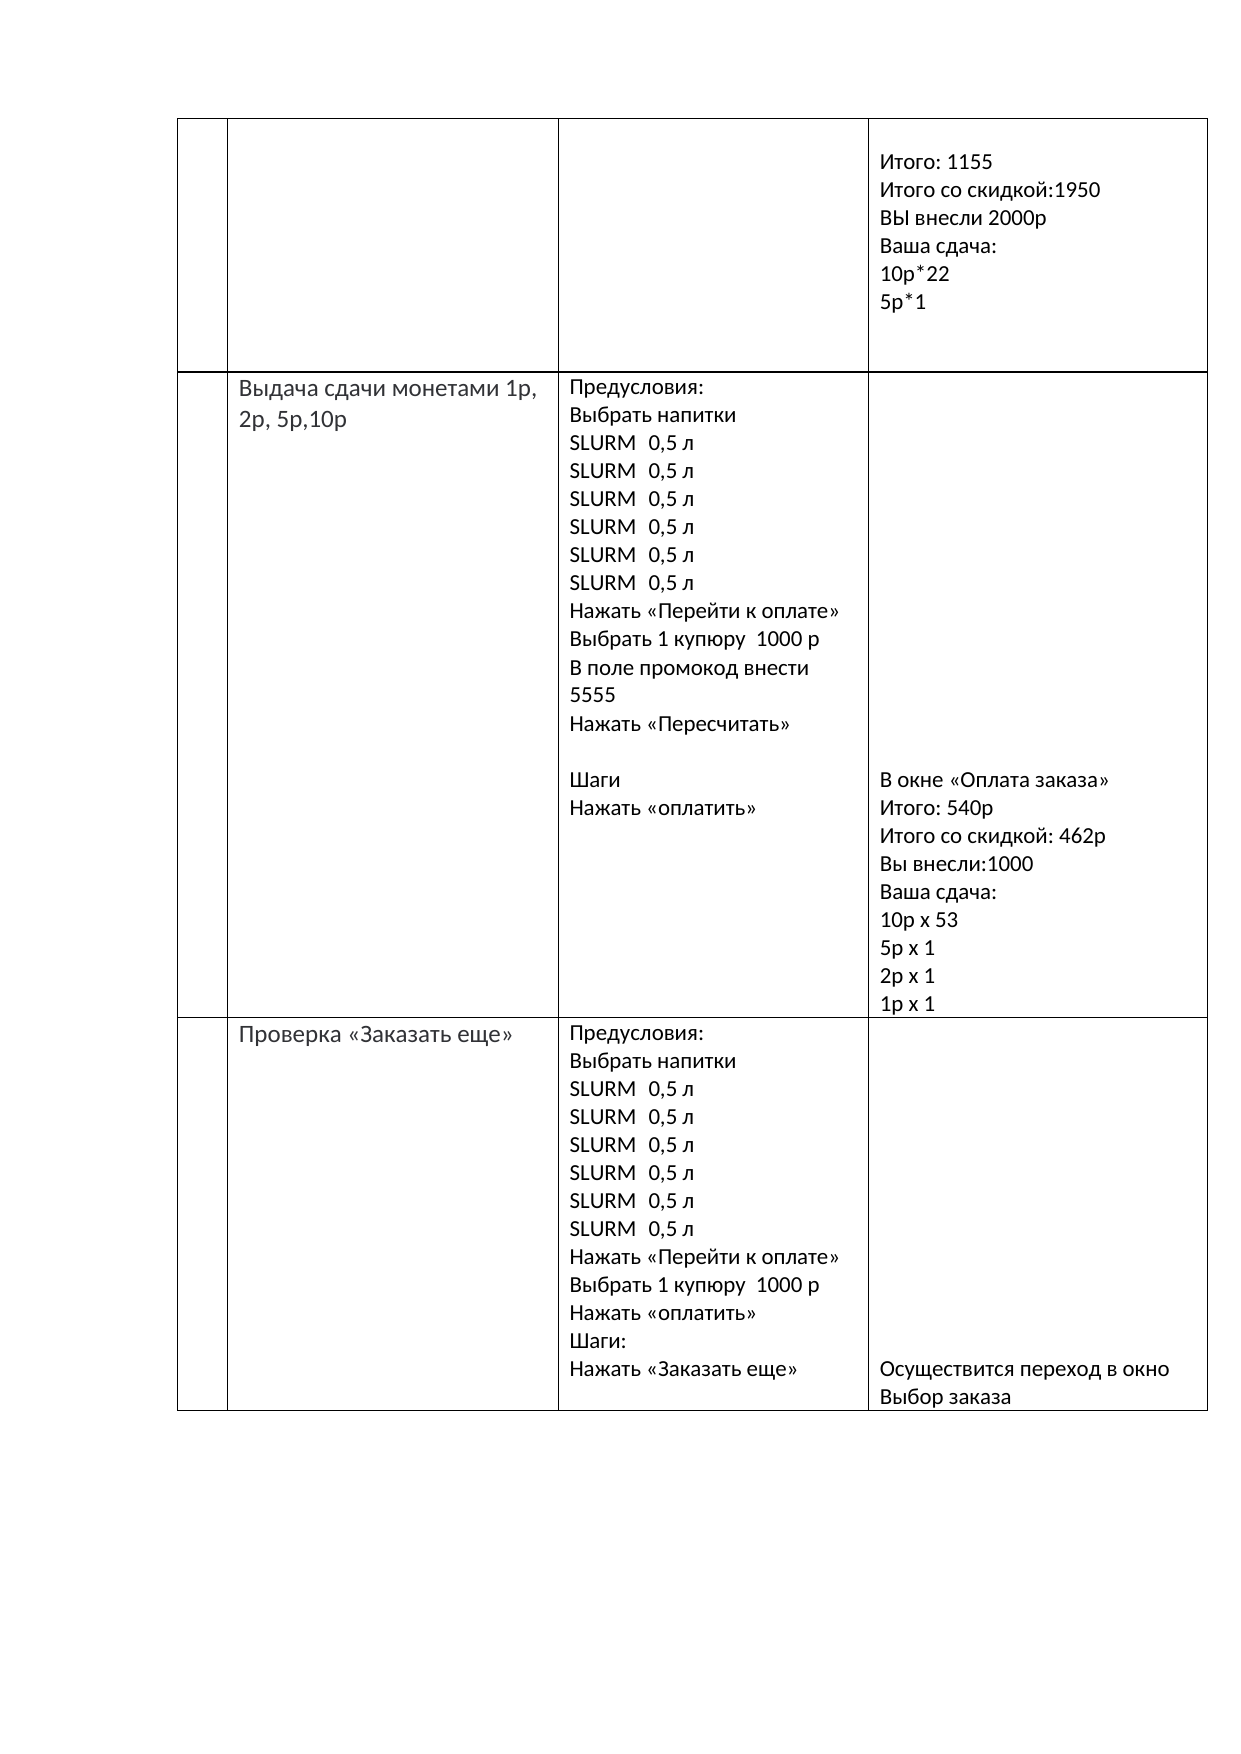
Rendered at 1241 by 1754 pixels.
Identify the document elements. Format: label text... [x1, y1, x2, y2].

table_cell Предусловия: Выбрать напитки SLURM 0,5 л SLURM 0,5 л SLURM 0,5 л SLURM 0,5 л SLURM 0,5 л SLURM 0,5 л Нажать «Перейти к оплате» Выбрать 1 купюру 1000 р Нажать «оплатить» Шаги: Нажать «Заказать еще» [559, 1018, 868, 1410]
table_cell Выдача сдачи монетами 1р, 2р, 5р,10р [228, 373, 558, 1017]
table_cell [178, 119, 227, 371]
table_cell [228, 119, 558, 371]
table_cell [559, 119, 868, 371]
table_cell [178, 1018, 227, 1410]
table_cell В окне «Оплата заказа» Итого: 540р Итого со скидкой: 462р Вы внесли:1000 Ваша сдача: 10р x 53 5р x 1 2р x 1 1р x 1 [869, 373, 1207, 1017]
table_cell Проверка «Заказать еще» [228, 1018, 558, 1410]
table_cell [178, 373, 227, 1017]
table_cell Осуществится переход в окно Выбор заказа [869, 1018, 1207, 1410]
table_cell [869, 119, 1207, 371]
table_cell Предусловия: Выбрать напитки SLURM 0,5 л SLURM 0,5 л SLURM 0,5 л SLURM 0,5 л SLURM 0,5 л SLURM 0,5 л Нажать «Перейти к оплате» Выбрать 1 купюру 1000 р В поле промокод внести 5555 Нажать «Пересчитать» Шаги Нажать «оплатить» [559, 373, 868, 1017]
